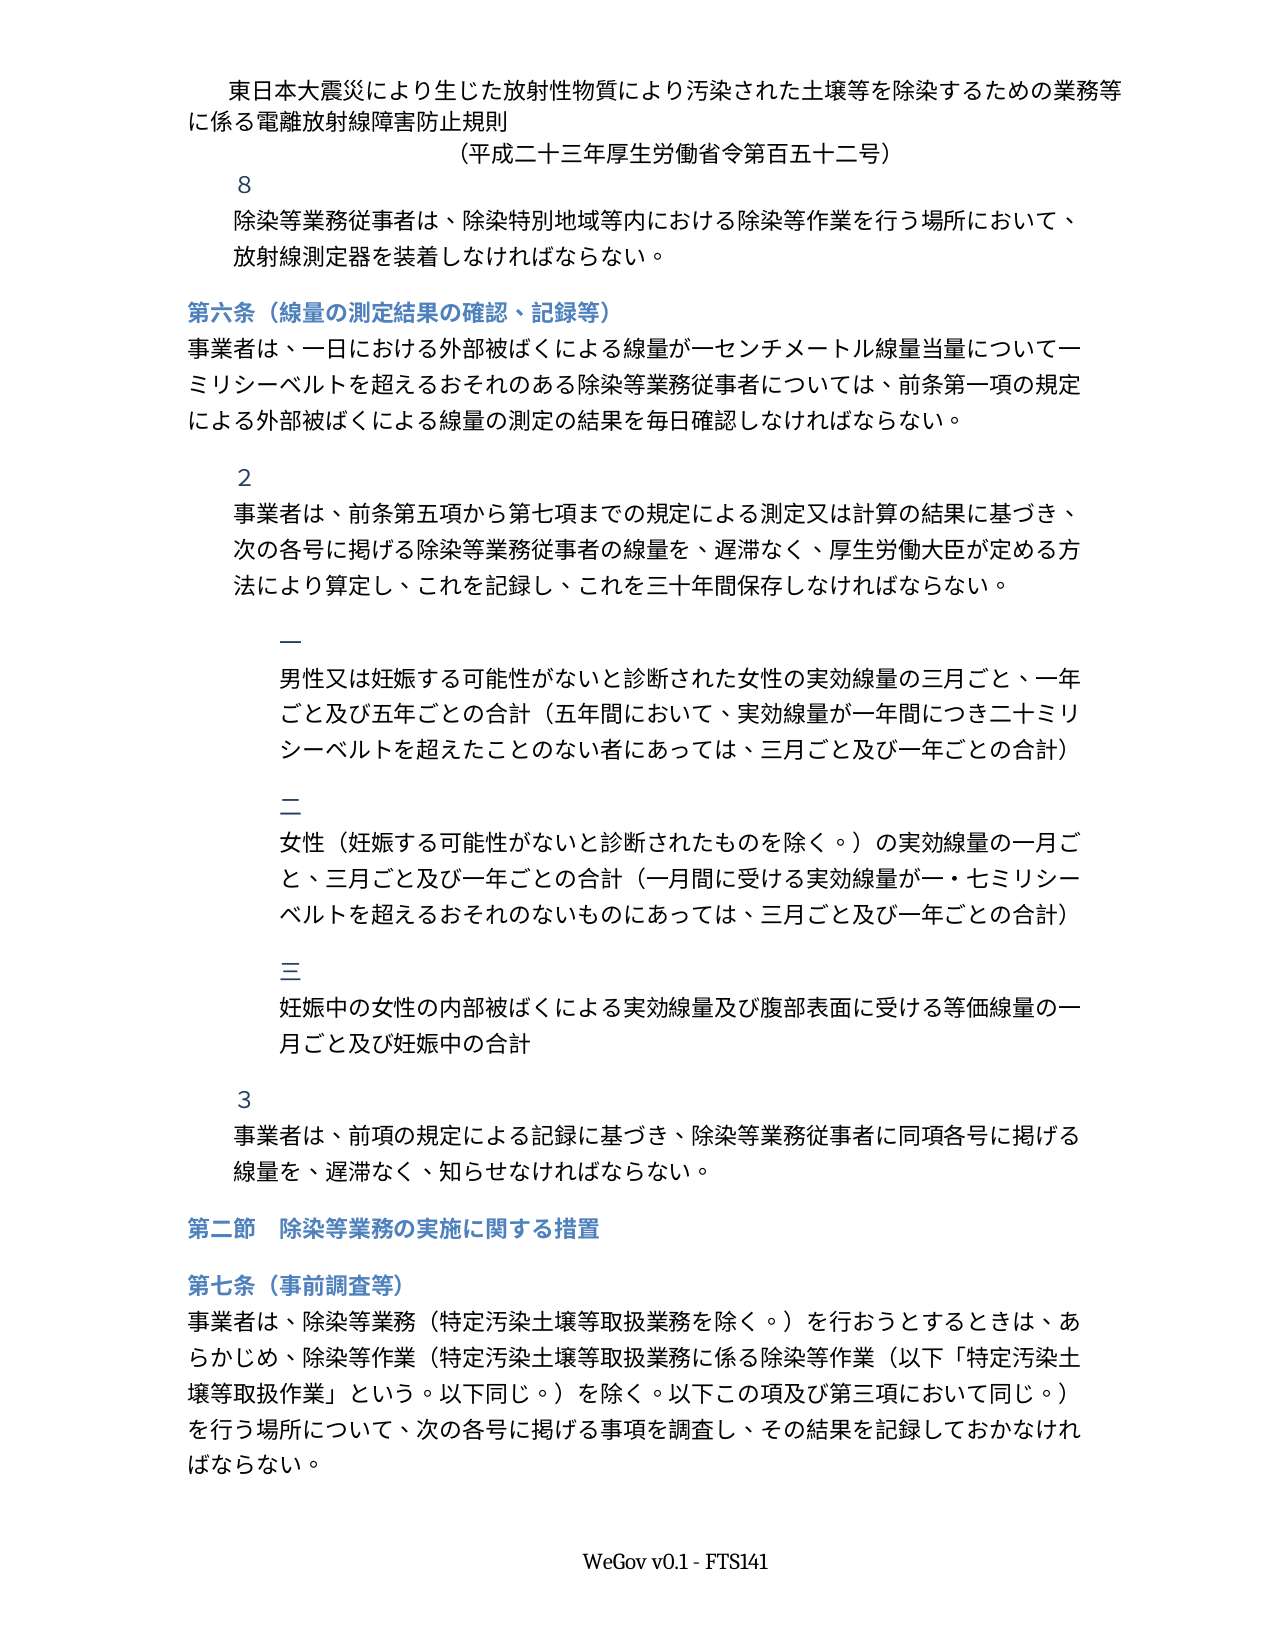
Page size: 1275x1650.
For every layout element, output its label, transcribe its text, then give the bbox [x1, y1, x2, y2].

subtitle ８ [233, 169, 1087, 200]
text 男性又は妊娠する可能性がないと診断された女性の実効線量の三月ごと、一年ごと及び五年ごとの合計（五年間において、実効線量が一年間につき二十ミリシーベルトを超えたことのない者にあっては、三月ごと及び一年ごとの合計） [279, 662, 1087, 766]
subtitle 三 [279, 956, 1087, 987]
text 妊娠中の女性の内部被ばくによる実効線量及び腹部表面に受ける等価線量の一月ごと及び妊娠中の合計 [279, 992, 1087, 1059]
subtitle 第六条（線量の測定結果の確認、記録等） [187, 297, 1087, 329]
text 事業者は、前条第五項から第七項までの規定による測定又は計算の結果に基づき、次の各号に掲げる除染等業務従事者の線量を、遅滞なく、厚生労働大臣が定める方法により算定し、これを記録し、これを三十年間保存しなければならない。 [233, 498, 1087, 601]
text 事業者は、一日における外部被ばくによる線量が一センチメートル線量当量について一ミリシーベルトを超えるおそれのある除染等業務従事者については、前条第一項の規定による外部被ばくによる線量の測定の結果を毎日確認しなければならない。 [187, 333, 1087, 436]
text 事業者は、前項の規定による記録に基づき、除染等業務従事者に同項各号に掲げる線量を、遅滞なく、知らせなければならない。 [233, 1120, 1087, 1187]
text 女性（妊娠する可能性がないと診断されたものを除く。）の実効線量の一月ごと、三月ごと及び一年ごとの合計（一月間に受ける実効線量が一・七ミリシーベルトを超えるおそれのないものにあっては、三月ごと及び一年ごとの合計） [279, 827, 1087, 930]
subtitle ２ [233, 462, 1087, 493]
subtitle 二 [279, 791, 1087, 822]
subtitle 第七条（事前調査等） [187, 1270, 1087, 1301]
text 除染等業務従事者は、除染特別地域等内における除染等作業を行う場所において、放射線測定器を装着しなければならない。 [233, 205, 1087, 272]
subtitle ３ [233, 1084, 1087, 1116]
subtitle 第二節 除染等業務の実施に関する措置 [187, 1213, 1087, 1244]
subtitle 一 [279, 627, 1087, 658]
